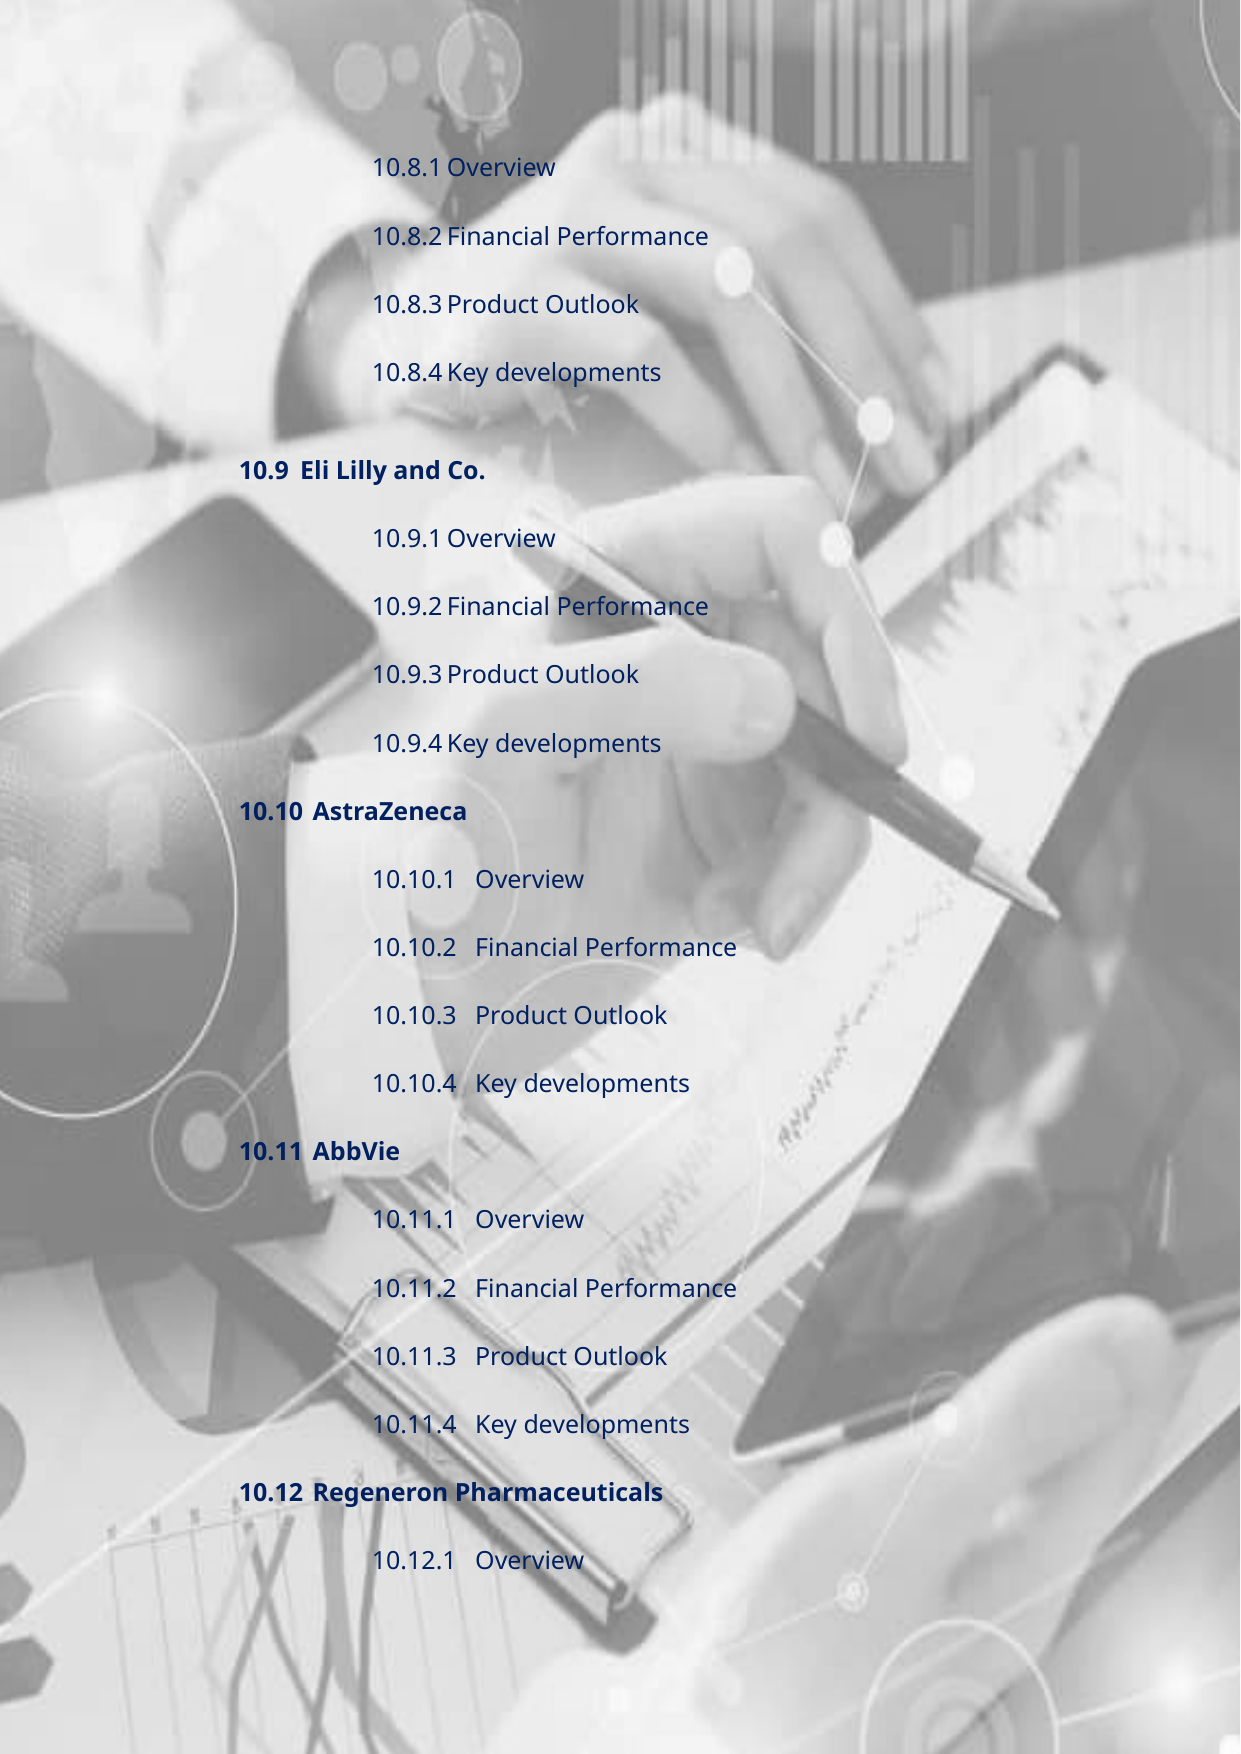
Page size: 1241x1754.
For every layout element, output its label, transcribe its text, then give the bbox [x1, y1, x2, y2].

list Financial Performance [372, 589, 1090, 623]
list Financial Performance [372, 218, 1090, 252]
list Key developments [372, 1406, 1090, 1441]
list Key developments [372, 725, 1090, 759]
list AstraZeneca [239, 793, 1090, 827]
list Overview [372, 1543, 1090, 1577]
list Key developments [372, 1066, 1090, 1100]
list Overview [372, 861, 1090, 896]
list Financial Performance [372, 1270, 1090, 1304]
list AbbVie [239, 1134, 1090, 1168]
list Overview [372, 150, 1090, 184]
list Overview [372, 1202, 1090, 1236]
list Eli Lilly and Co. [239, 453, 1090, 487]
list Financial Performance [372, 929, 1090, 964]
list Overview [372, 521, 1090, 555]
list Product Outlook [372, 998, 1090, 1032]
list Product Outlook [372, 657, 1090, 691]
list Product Outlook [372, 1338, 1090, 1372]
list Product Outlook [372, 286, 1090, 320]
list Regeneron Pharmaceuticals [239, 1474, 1090, 1509]
list Key developments [372, 354, 1090, 388]
